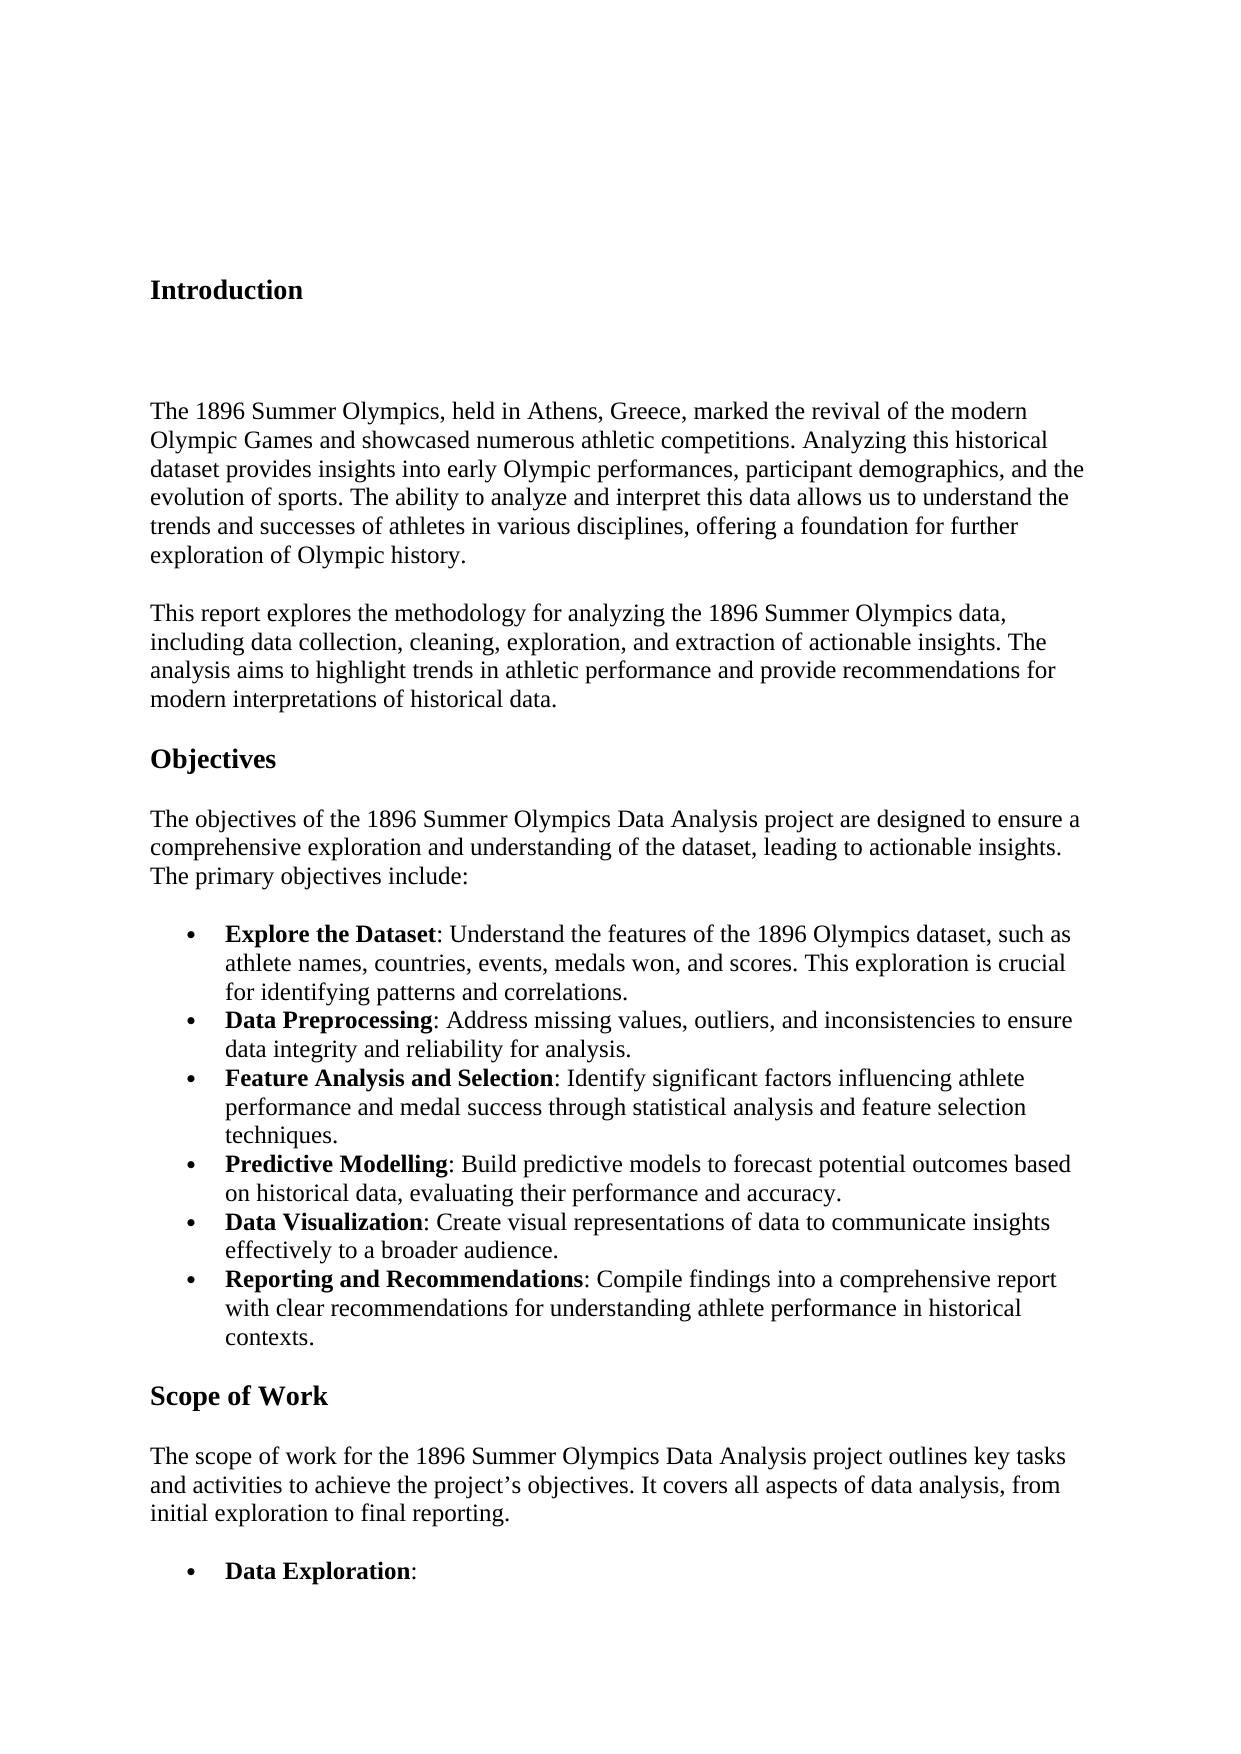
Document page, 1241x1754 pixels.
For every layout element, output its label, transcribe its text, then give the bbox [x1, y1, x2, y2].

list Explore the Dataset: Understand the features of the 1896 Olympics dataset, such as athlete names, countries, events, medals won, and scores. This exploration is crucial for identifying patterns and correlations. [187, 919, 1090, 1005]
list Reporting and Recommendations: Compile findings into a comprehensive report with clear recommendations for understanding athlete performance in historical contexts. [187, 1264, 1090, 1350]
list Data Visualization: Create visual representations of data to communicate insights effectively to a broader audience. [187, 1207, 1090, 1264]
list Data Exploration: [187, 1556, 1090, 1585]
text Introduction [150, 273, 1090, 306]
text This report explores the methodology for analyzing the 1896 Summer Olympics data, including data collection, cleaning, exploration, and extraction of actionable insights. The analysis aims to highlight trends in athletic performance and provide recommendations for modern interpretations of historical data. [150, 598, 1090, 713]
text Scope of Work [150, 1379, 1090, 1412]
text The scope of work for the 1896 Summer Olympics Data Analysis project outlines key tasks and activities to achieve the project’s objectives. It covers all aspects of data analysis, from initial exploration to final reporting. [150, 1441, 1090, 1527]
text Objectives [150, 742, 1090, 774]
list Feature Analysis and Selection: Identify significant factors influencing athlete performance and medal success through statistical analysis and feature selection techniques. [187, 1063, 1090, 1149]
list Predictive Modelling: Build predictive models to forecast potential outcomes based on historical data, evaluating their performance and accuracy. [187, 1149, 1090, 1207]
text The objectives of the 1896 Summer Olympics Data Analysis project are designed to ensure a comprehensive exploration and understanding of the dataset, leading to actionable insights. The primary objectives include: [150, 804, 1090, 890]
text The 1896 Summer Olympics, held in Athens, Greece, marked the revival of the modern Olympic Games and showcased numerous athletic competitions. Analyzing this historical dataset provides insights into early Olympic performances, participant demographics, and the evolution of sports. The ability to analyze and interpret this data allows us to understand the trends and successes of athletes in various disciplines, offering a foundation for further exploration of Olympic history. [150, 396, 1090, 569]
list Data Preprocessing: Address missing values, outliers, and inconsistencies to ensure data integrity and reliability for analysis. [187, 1005, 1090, 1063]
